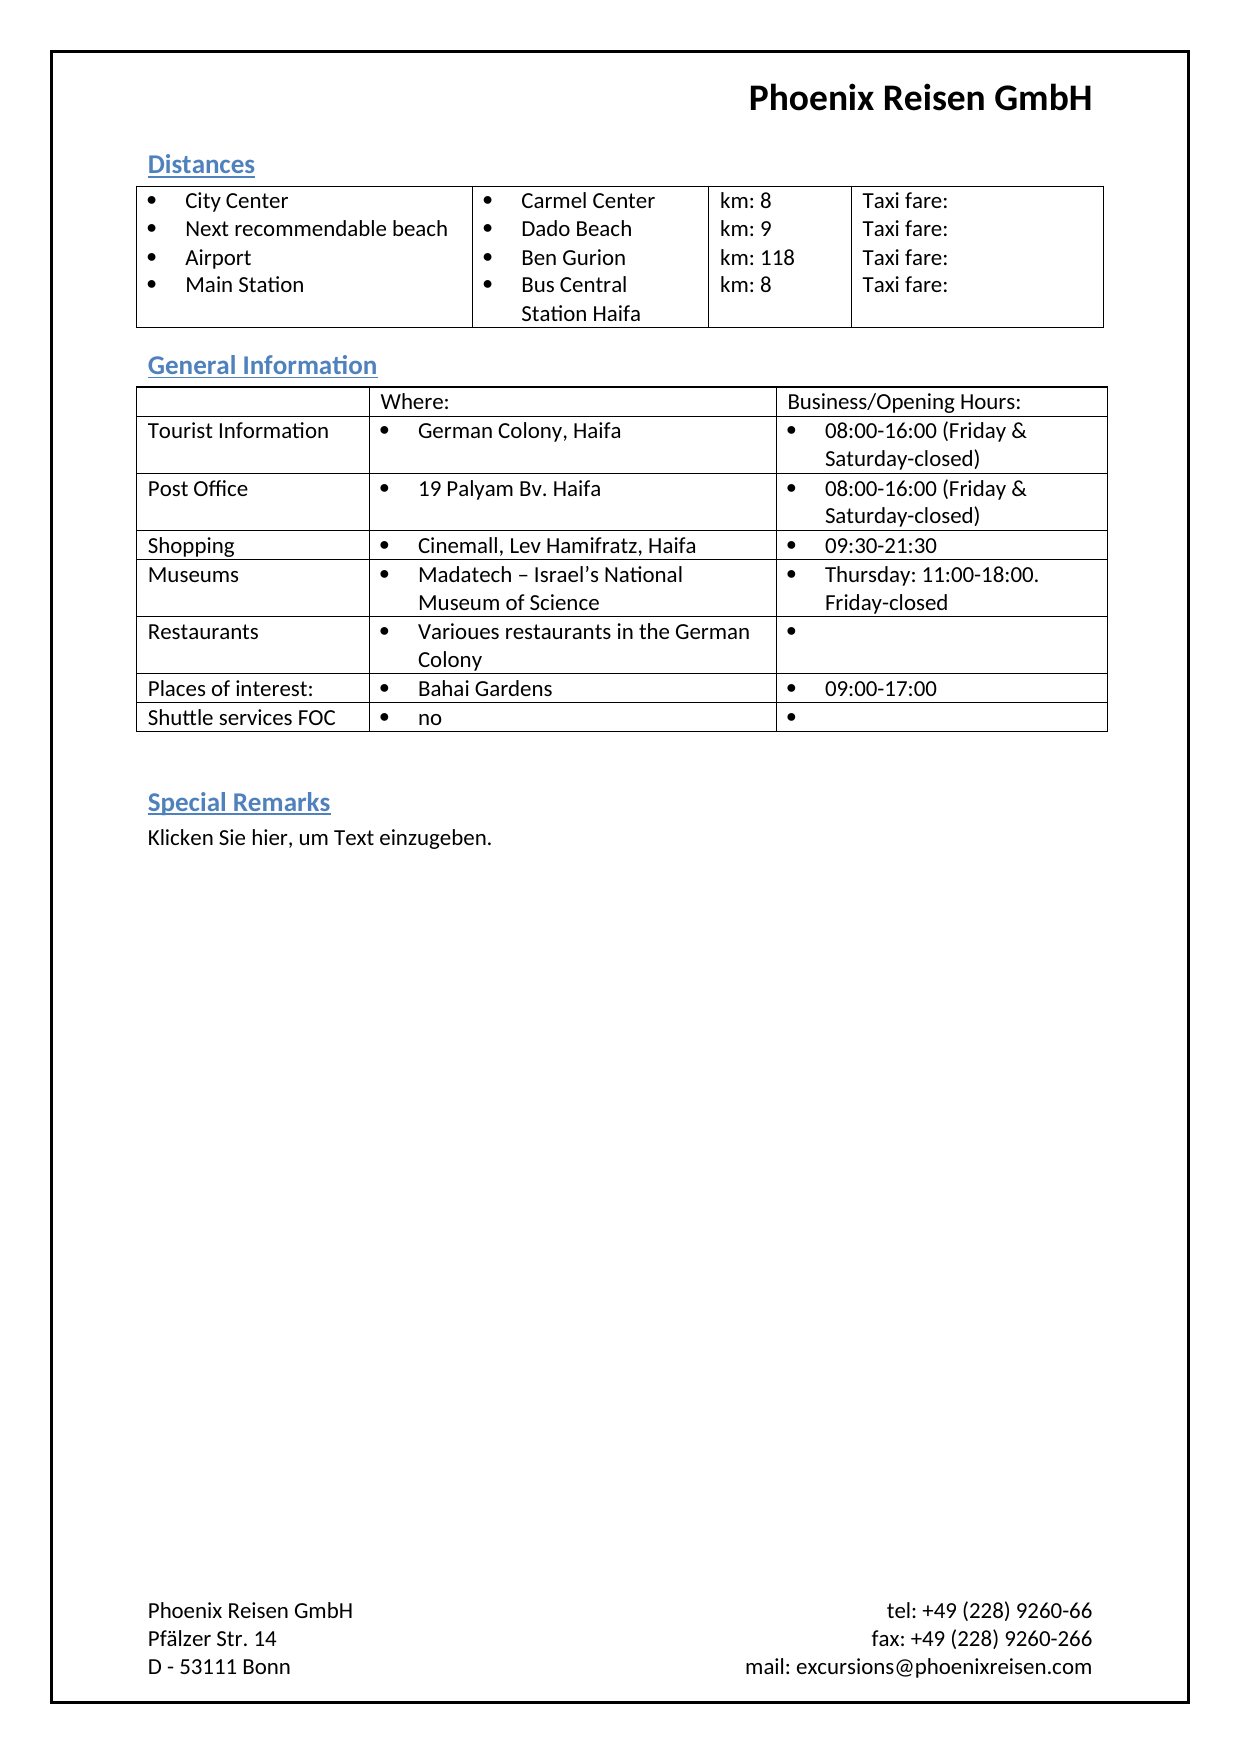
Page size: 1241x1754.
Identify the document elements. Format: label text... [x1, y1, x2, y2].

table_cell [370, 560, 776, 616]
table_cell [370, 531, 776, 559]
subtitle General Information [148, 348, 1093, 382]
table_cell [777, 531, 1107, 559]
table_cell [777, 674, 1107, 702]
table_cell Tourist Information [137, 417, 369, 473]
table_cell [370, 474, 776, 530]
table_cell [777, 617, 1107, 673]
table_header Taxi fare: Taxi fare: Taxi fare: Taxi fare: [852, 187, 1103, 327]
table_cell [777, 417, 1107, 473]
table_cell [370, 417, 776, 473]
table_cell Shopping [137, 531, 369, 559]
subtitle Special Remarks [148, 785, 1093, 818]
table_cell Restaurants [137, 617, 369, 673]
table_header [473, 187, 708, 327]
table_header Business/Opening Hours: [777, 388, 1107, 416]
table_cell Places of interest: [137, 674, 369, 702]
table_cell [777, 474, 1107, 530]
table_cell Museums [137, 560, 369, 616]
table_cell [370, 617, 776, 673]
subtitle Distances [148, 148, 1093, 181]
table_header km: km: km: km: [709, 187, 851, 327]
table_cell Post Office [137, 474, 369, 530]
table_header [137, 388, 369, 416]
table_cell [777, 703, 1107, 731]
table_header City Center Next recommendable beach Airport Main Station [137, 187, 472, 327]
table_header Where: [370, 388, 776, 416]
table_cell [777, 560, 1107, 616]
table_cell [370, 674, 776, 702]
table_cell [370, 703, 776, 731]
table_cell Shuttle services FOC [137, 703, 369, 731]
